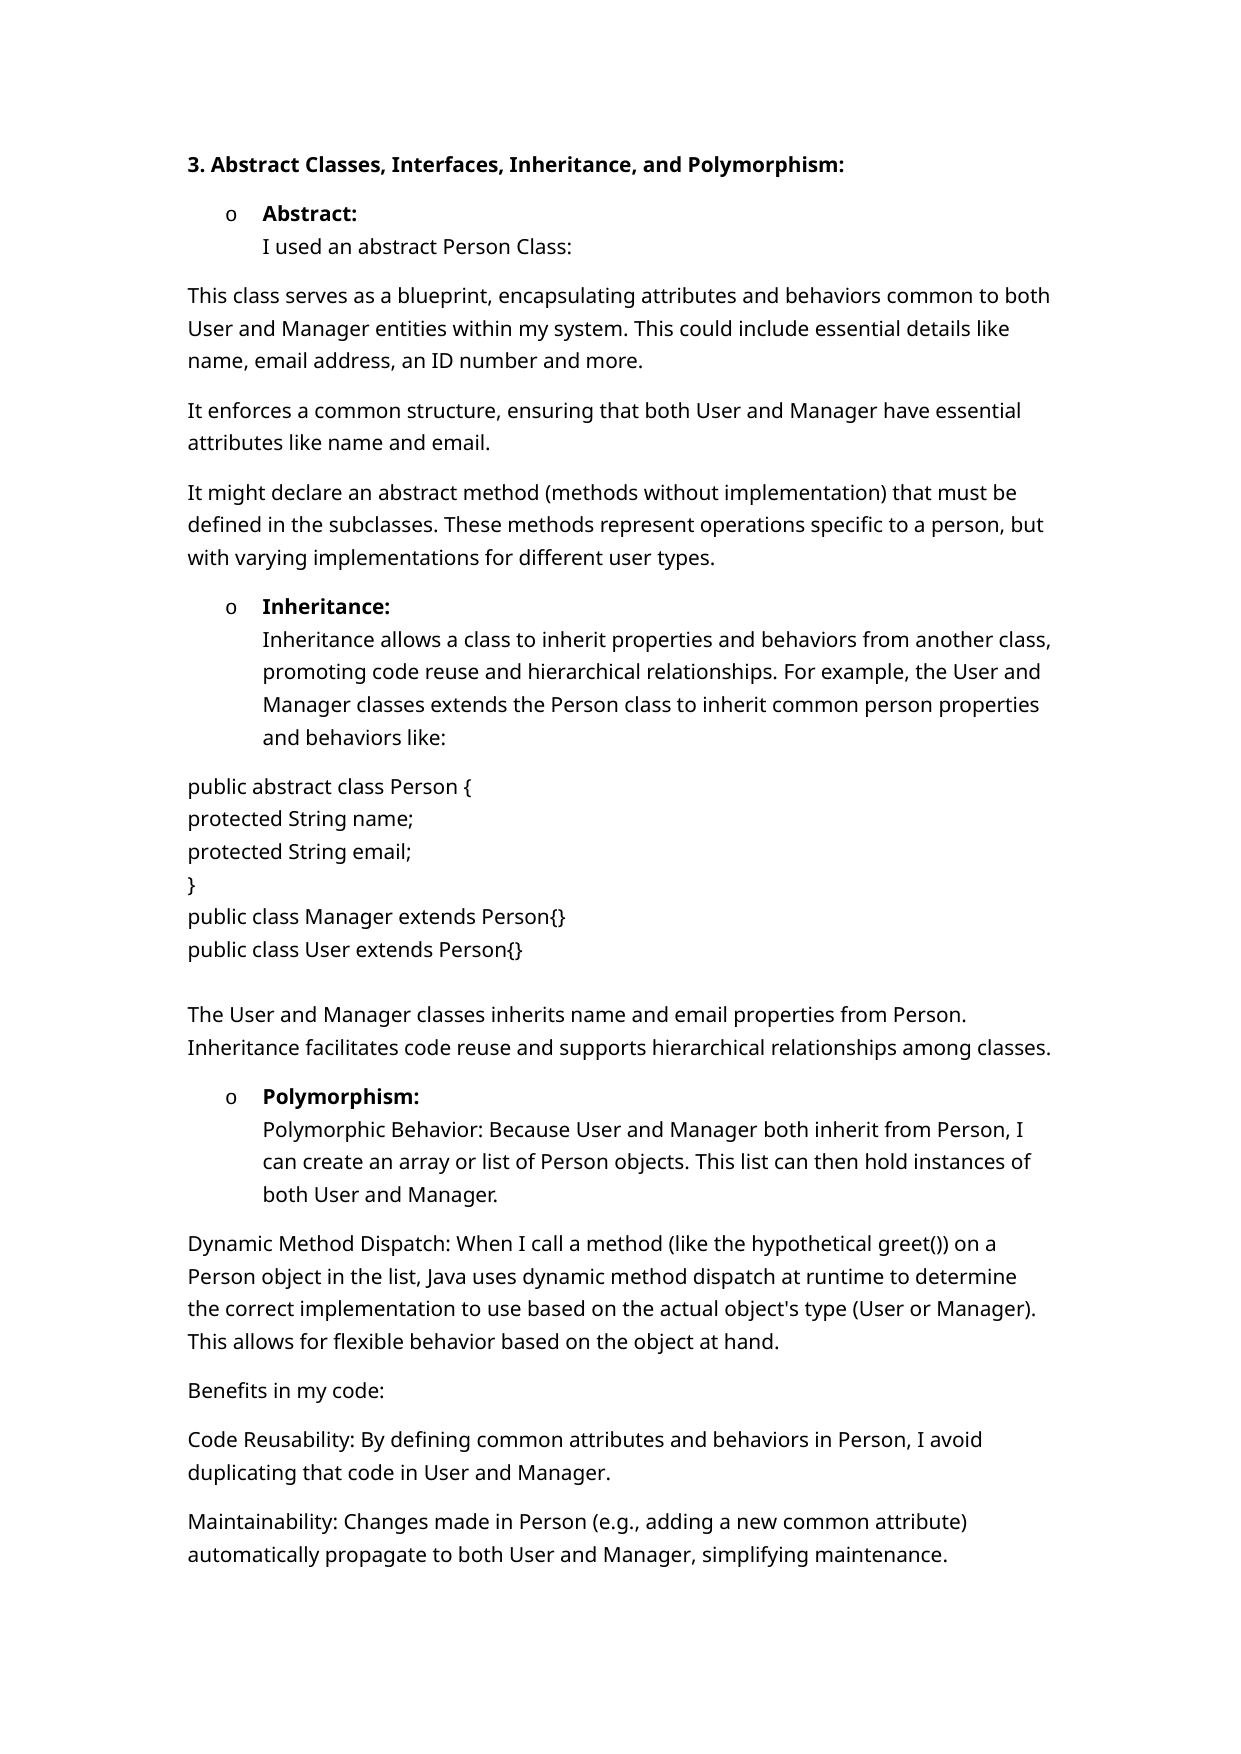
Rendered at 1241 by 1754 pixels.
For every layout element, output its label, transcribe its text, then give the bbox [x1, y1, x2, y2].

text This class serves as a blueprint, encapsulating attributes and behaviors common to both User and Manager entities within my system. This could include essential details like name, email address, an ID number and more. [187, 281, 1053, 375]
text Benefits in my code: [187, 1376, 1053, 1405]
text Dynamic Method Dispatch: When I call a method (like the hypothetical greet()) on a Person object in the list, Java uses dynamic method dispatch at runtime to determine the correct implementation to use based on the actual object's type (User or Manager). This allows for flexible behavior based on the object at hand. [187, 1229, 1053, 1355]
text 3. Abstract Classes, Interfaces, Inheritance, and Polymorphism: [187, 150, 1053, 178]
text It might declare an abstract method (methods without implementation) that must be defined in the subclasses. These methods represent operations specific to a person, but with varying implementations for different user types. [187, 478, 1053, 571]
text Maintainability: Changes made in Person (e.g., adding a new common attribute) automatically propagate to both User and Manager, simplifying maintenance. [187, 1507, 1053, 1568]
text It enforces a common structure, ensuring that both User and Manager have essential attributes like name and email. [187, 396, 1053, 457]
list Inheritance: Inheritance allows a class to inherit properties and behaviors from another class, promoting code reuse and hierarchical relationships. For example, the User and Manager classes extends the Person class to inherit common person properties and behaviors like: [225, 592, 1053, 751]
text Code Reusability: By defining common attributes and behaviors in Person, I avoid duplicating that code in User and Manager. [187, 1426, 1053, 1487]
text public abstract class Person { protected String name; protected String email; } public class Manager extends Person{} public class User extends Person{} The User and Manager classes inherits name and email properties from Person. Inheritance facilitates code reuse and supports hierarchical relationships among classes. [187, 772, 1053, 1061]
list Abstract: I used an abstract Person Class: [225, 199, 1053, 260]
list Polymorphism: Polymorphic Behavior: Because User and Manager both inherit from Person, I can create an array or list of Person objects. This list can then hold instances of both User and Manager. [225, 1082, 1053, 1208]
